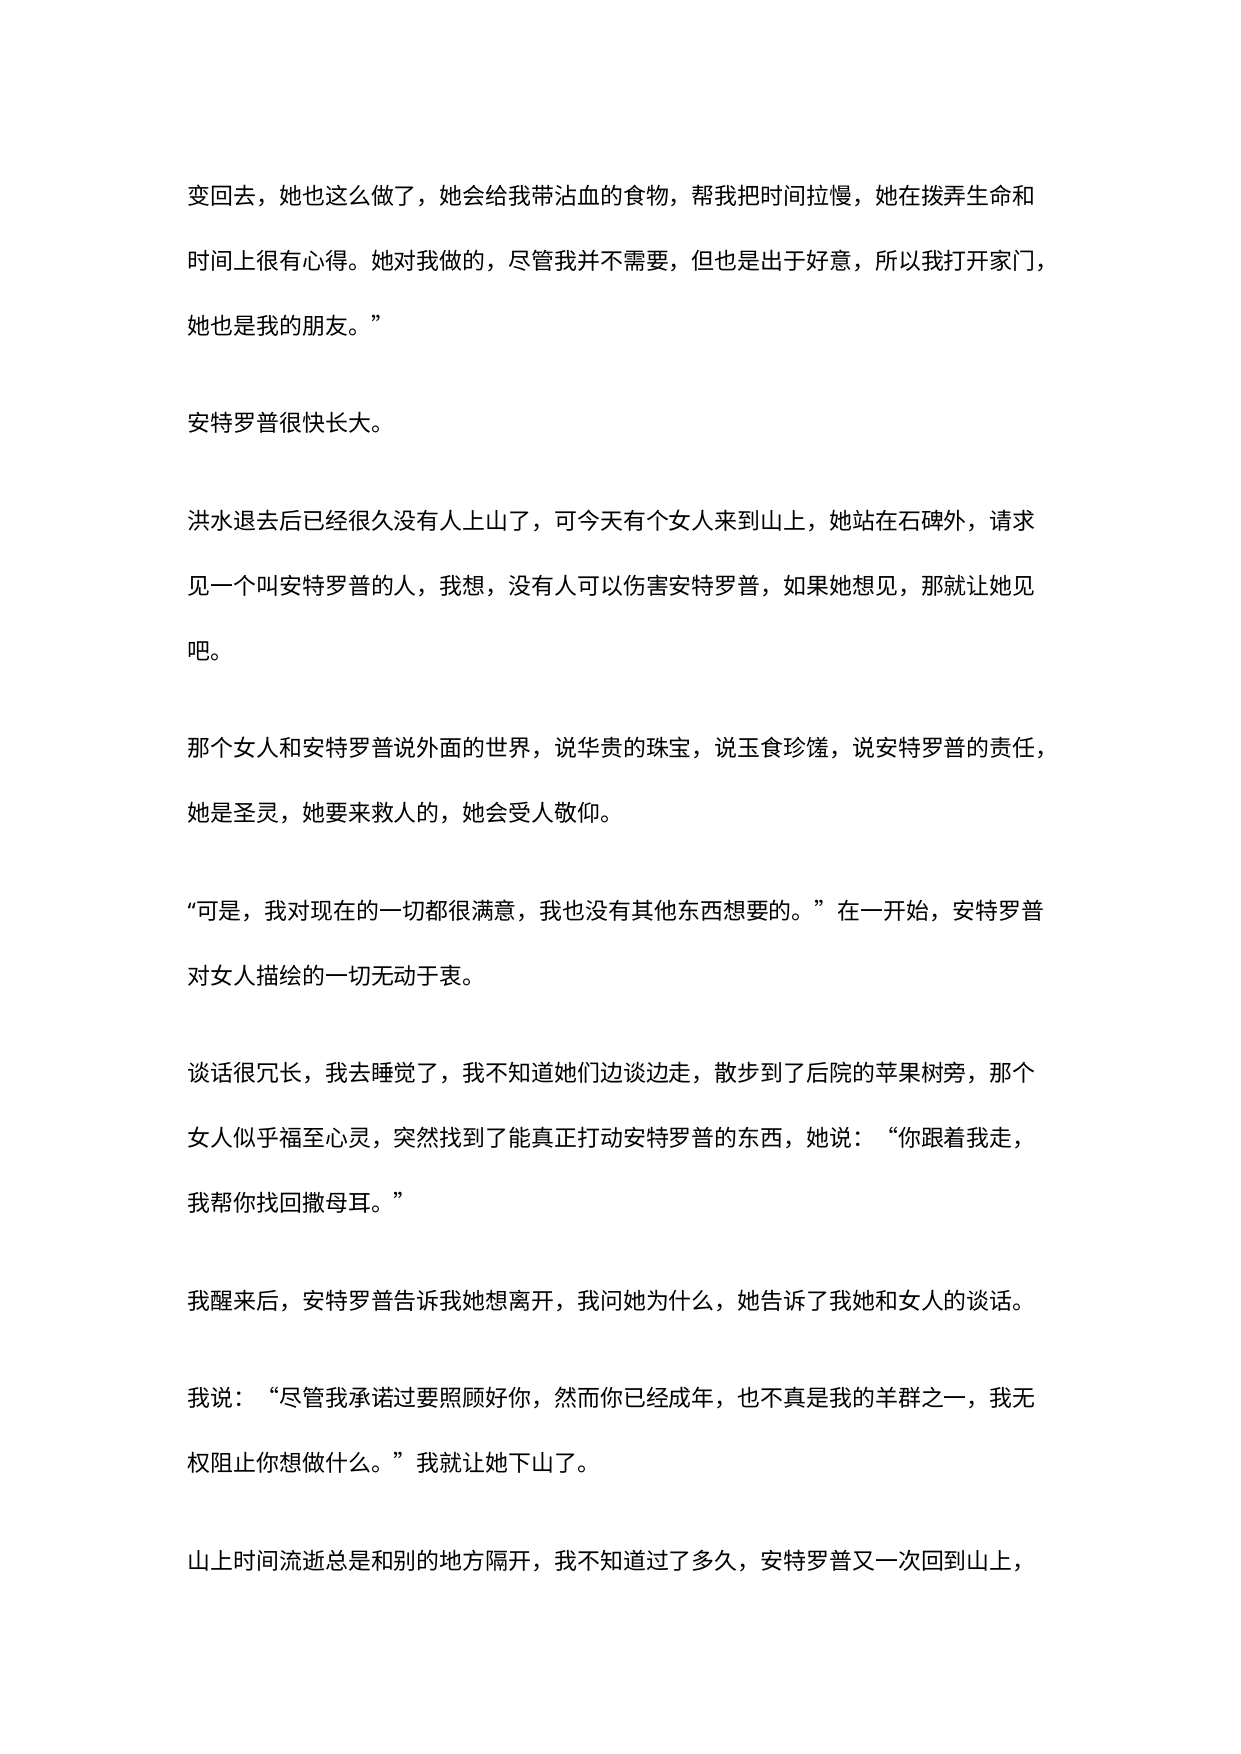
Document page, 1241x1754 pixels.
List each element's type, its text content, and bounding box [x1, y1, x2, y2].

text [187, 1527, 1053, 1592]
text 洪水退去后已经很久没有人上山了，可今天有个女人来到山上，她站在石碑外，请求见一个叫安特罗普的人，我想，没有人可以伤害安特罗普，如果她想见，那就让她见吧。 [187, 487, 1053, 682]
text 那个女人和安特罗普说外面的世界，说华贵的珠宝，说玉食珍馐，说安特罗普的责任，她是圣灵，她要来救人的，她会受人敬仰。 [187, 714, 1053, 844]
text “可是，我对现在的一切都很满意，我也没有其他东西想要的。”在一开始，安特罗普对女人描绘的一切无动于衷。 [187, 877, 1053, 1007]
text 谈话很冗长，我去睡觉了，我不知道她们边谈边走，散步到了后院的苹果树旁，那个女人似乎福至心灵，突然找到了能真正打动安特罗普的东西，她说：“你跟着我走，我帮你找回撒母耳。” [187, 1039, 1053, 1234]
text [187, 162, 1053, 357]
text 我说：“尽管我承诺过要照顾好你，然而你已经成年，也不真是我的羊群之一，我无权阻止你想做什么。”我就让她下山了。 [187, 1364, 1053, 1494]
text 安特罗普很快长大。 [187, 389, 1053, 454]
text 我醒来后，安特罗普告诉我她想离开，我问她为什么，她告诉了我她和女人的谈话。 [187, 1267, 1053, 1332]
